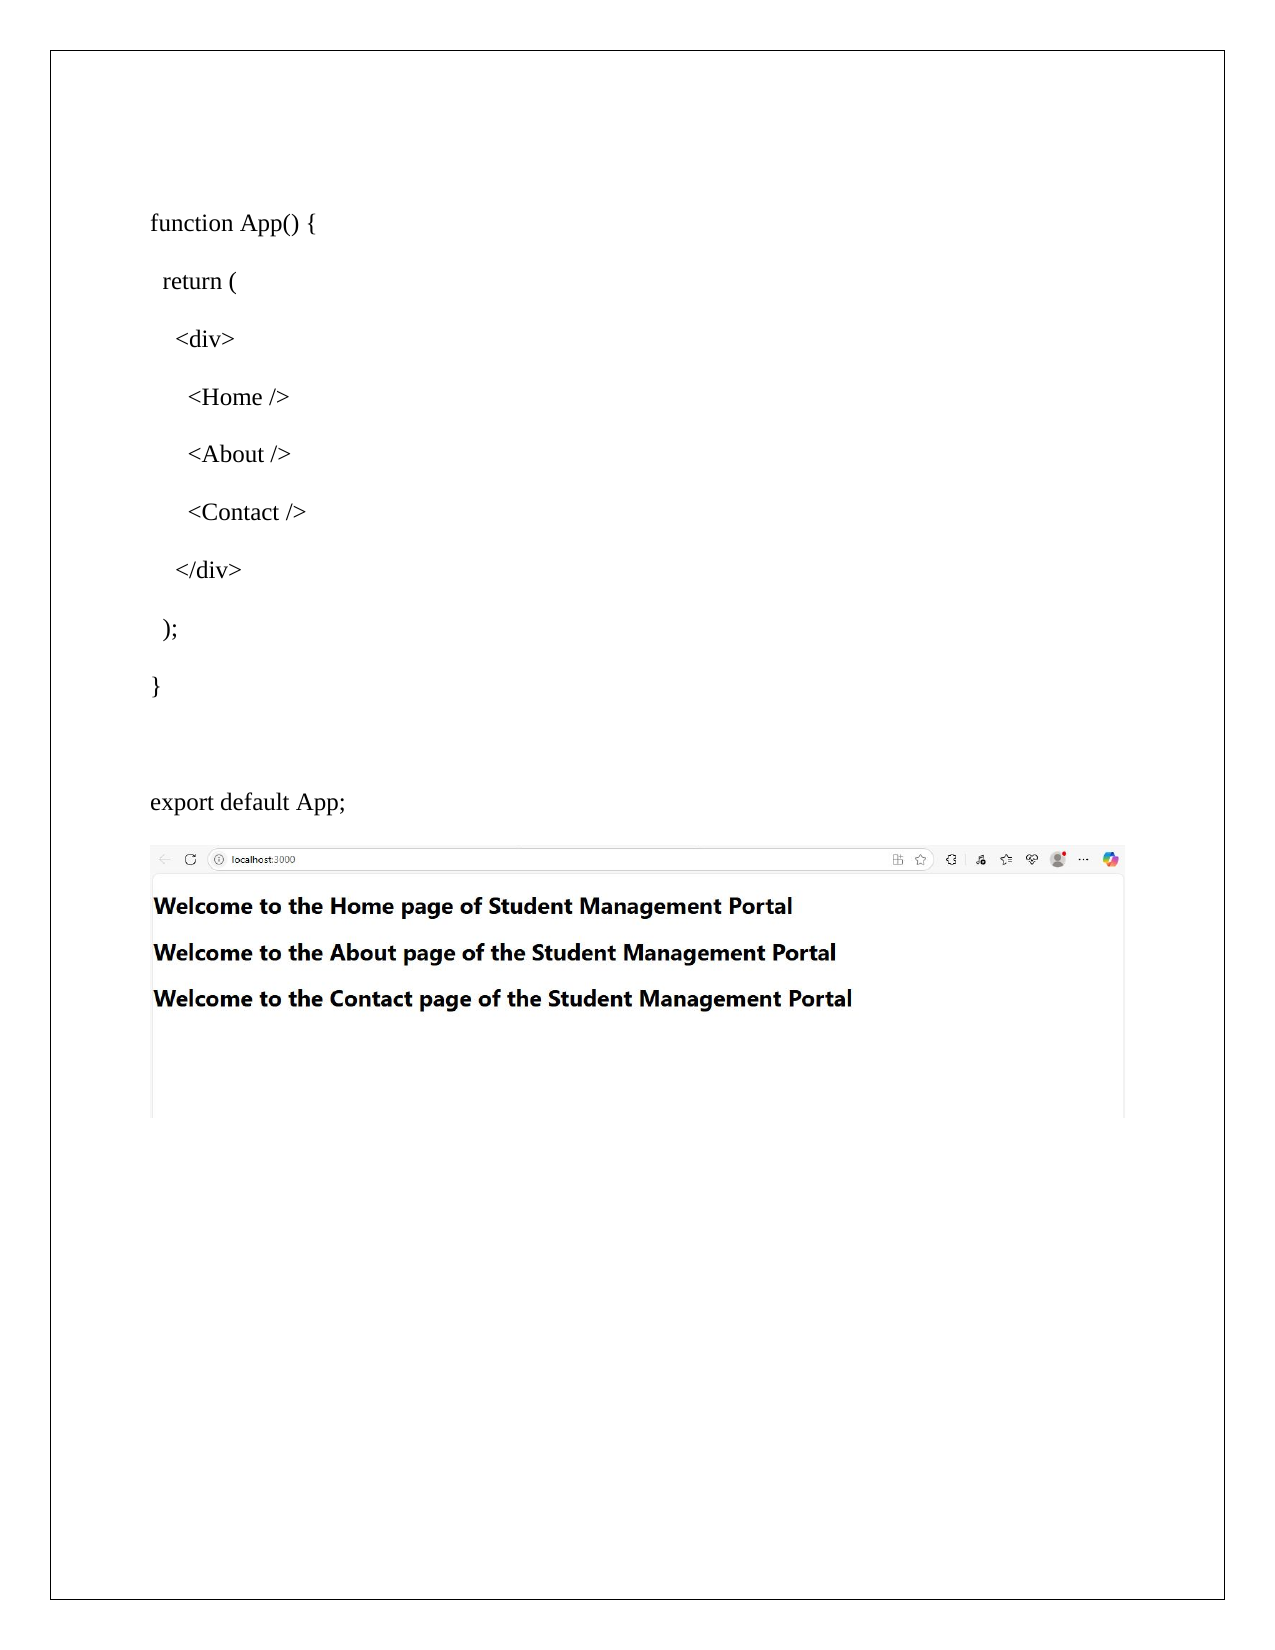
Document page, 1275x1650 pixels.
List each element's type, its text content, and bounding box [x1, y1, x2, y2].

text function App() { [150, 208, 1125, 237]
text ); [150, 613, 1125, 642]
text return ( [150, 266, 1125, 294]
text <Home /> [150, 382, 1125, 410]
text <Contact /> [150, 497, 1125, 526]
text </div> [150, 555, 1125, 584]
text <div> [150, 324, 1125, 352]
text export default App; [150, 787, 1125, 816]
picture [150, 845, 1125, 1118]
text } [150, 671, 1125, 700]
text <About /> [150, 439, 1125, 468]
